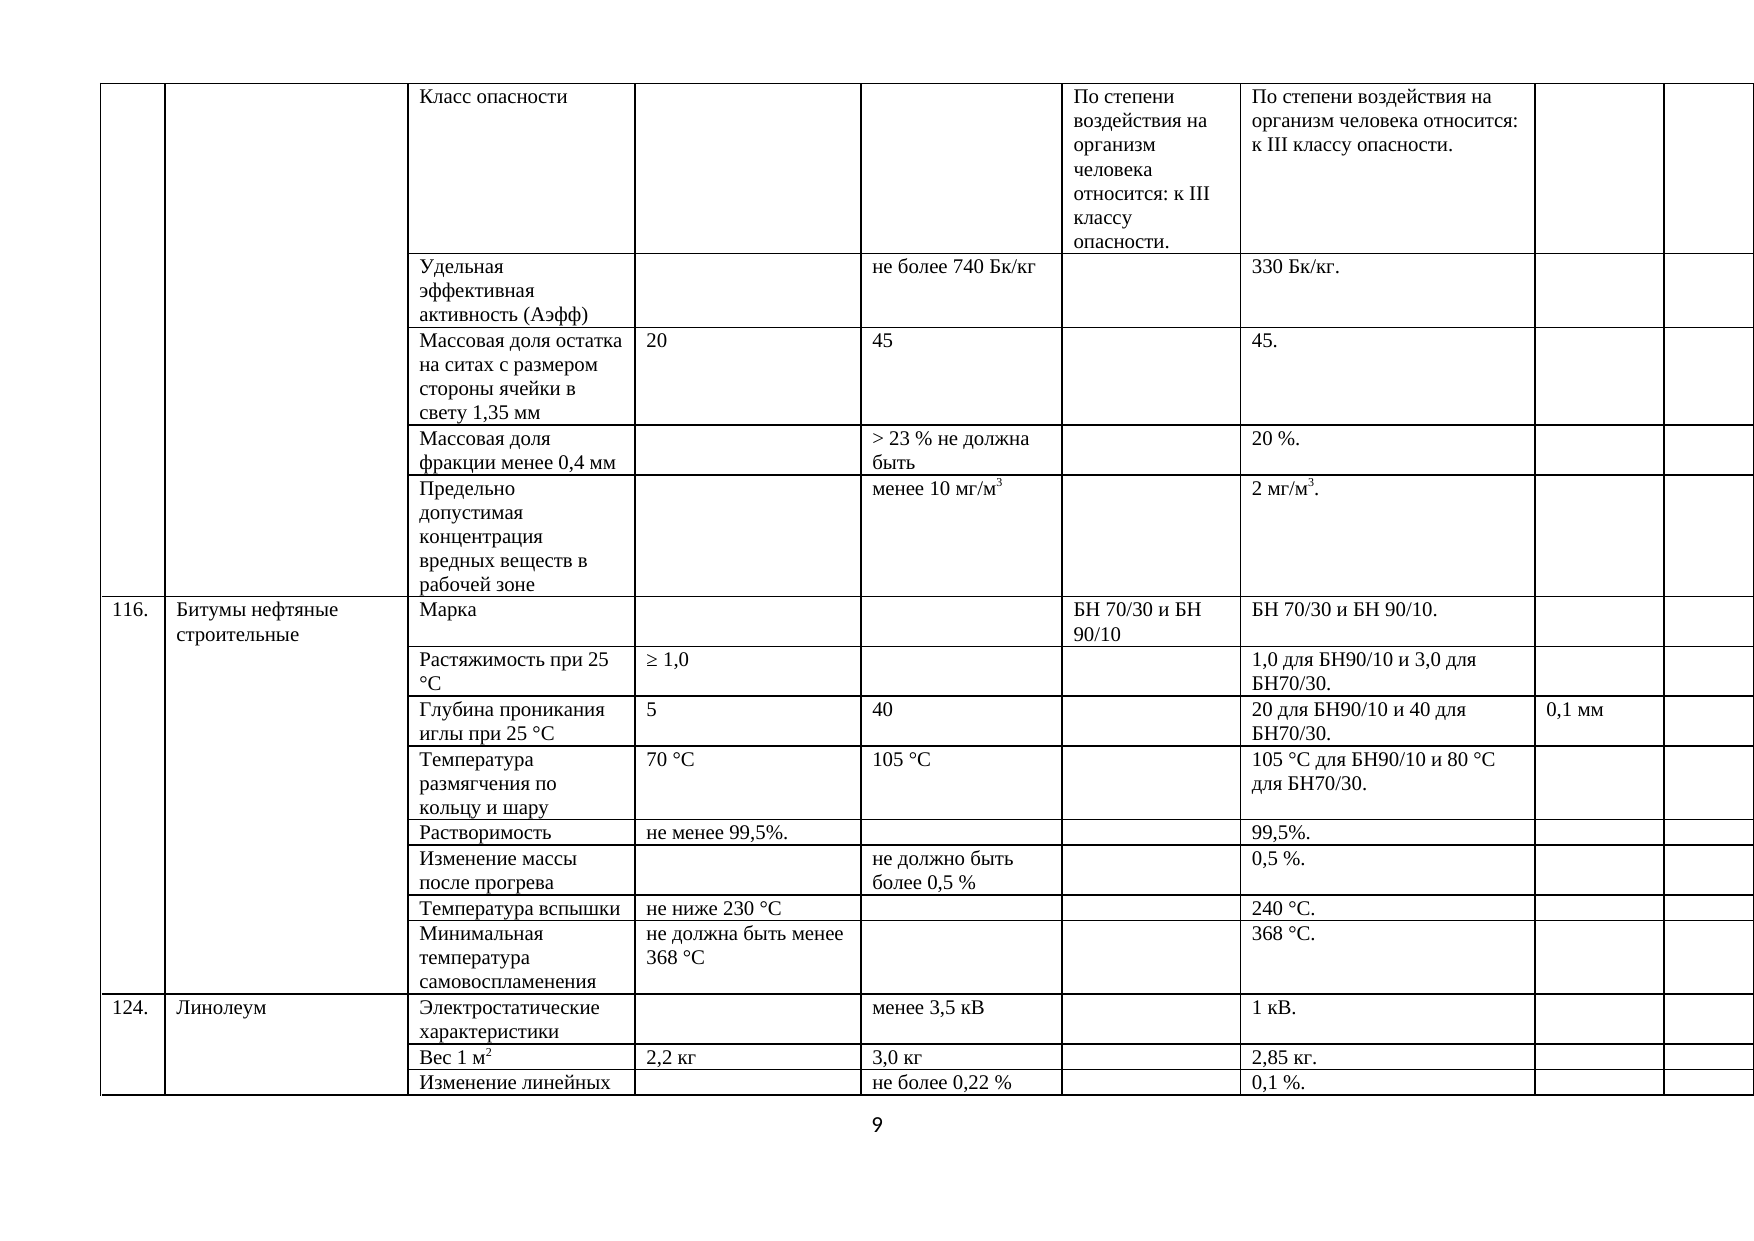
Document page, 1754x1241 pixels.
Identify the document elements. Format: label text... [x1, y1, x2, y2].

table_cell [862, 921, 1061, 993]
table_cell [1665, 328, 1753, 424]
table_cell Битумы нефтяные строительные [166, 597, 407, 993]
table_cell 240 °С. [1241, 896, 1534, 919]
table_cell [636, 476, 860, 596]
table_cell [101, 994, 164, 1094]
table_cell [1063, 820, 1240, 844]
table_cell [1536, 328, 1663, 424]
table_cell 5 [636, 697, 860, 745]
table_cell Изменение массы после прогрева [409, 846, 634, 894]
table_cell 105 °С для БН90/10 и 80 °С для БН70/30. [1241, 747, 1534, 819]
table_cell Растяжимость при 25 °С [409, 647, 634, 695]
table_cell 20 [636, 328, 860, 424]
table_cell Температура размягчения по кольцу и шару [409, 747, 634, 819]
table_cell ≥ 1,0 [636, 647, 860, 695]
table_cell [1536, 647, 1663, 695]
table_cell [1536, 254, 1663, 326]
table_cell 40 [862, 697, 1061, 745]
table_cell 1,0 для БН90/10 и 3,0 для БН70/30. [1241, 647, 1534, 695]
table_cell 330 Бк/кг. [1241, 254, 1534, 326]
table_cell Массовая доля остатка на ситах с размером стороны ячейки в свету 1,35 мм [409, 328, 634, 424]
table_cell [1536, 846, 1663, 894]
table_cell [636, 846, 860, 894]
table_cell По степени воздействия на организм человека относится: к III классу опасности. [1241, 84, 1534, 253]
table_cell [1665, 426, 1753, 474]
table_cell Электростатические характеристики [409, 995, 634, 1043]
table_cell [1665, 84, 1753, 253]
table_cell [1665, 1045, 1753, 1069]
table_cell Вес 1 м2 [409, 1045, 634, 1069]
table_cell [409, 1070, 634, 1094]
table_cell [1063, 1070, 1240, 1094]
table_cell [1536, 1070, 1663, 1094]
table_cell > 23 % не должна быть [862, 426, 1061, 474]
table_cell Температура вспышки [409, 896, 634, 919]
table_cell Удельная эффективная активность (Аэфф) [409, 254, 634, 326]
table_cell [1063, 747, 1240, 819]
table_cell [1665, 597, 1753, 646]
table_cell [1063, 896, 1240, 919]
table_cell [1665, 1070, 1753, 1094]
table_cell [1665, 846, 1753, 894]
table_cell 45 [862, 328, 1061, 424]
table_cell 3,0 кг [862, 1045, 1061, 1069]
table_cell Глубина проникания иглы при 25 °С [409, 697, 634, 745]
table_cell [1536, 747, 1663, 819]
table_cell БН 70/30 и БН 90/10 [1063, 597, 1240, 646]
table_cell 99,5%. [1241, 820, 1534, 844]
table_cell [101, 597, 164, 993]
table_cell не менее 99,5%. [636, 820, 860, 844]
table_cell [1536, 820, 1663, 844]
table_cell 2 мг/м3. [1241, 476, 1534, 596]
table_cell не должна быть менее 368 °С [636, 921, 860, 993]
table_cell 368 °С. [1241, 921, 1534, 993]
table_cell [1536, 1045, 1663, 1069]
table_cell 2,2 кг [636, 1045, 860, 1069]
table_cell [1665, 254, 1753, 326]
table_cell [1063, 1045, 1240, 1069]
table_cell Предельно допустимая концентрация вредных веществ в рабочей зоне [409, 476, 634, 596]
table_cell 0,1 %. [1241, 1070, 1534, 1094]
table_cell [1063, 328, 1240, 424]
table_cell [862, 597, 1061, 646]
table_cell 105 °С [862, 747, 1061, 819]
table_cell не более 0,22 % [862, 1070, 1061, 1094]
table_cell [1063, 426, 1240, 474]
table_cell не ниже 230 °С [636, 896, 860, 919]
table_cell [1063, 647, 1240, 695]
table_cell [1665, 921, 1753, 993]
table_cell [1063, 921, 1240, 993]
table_cell менее 10 мг/м3 [862, 476, 1061, 596]
table_cell [1536, 896, 1663, 919]
table_cell [862, 647, 1061, 695]
table_cell 1 кВ. [1241, 995, 1534, 1043]
table_cell [1536, 995, 1663, 1043]
table_cell [636, 597, 860, 646]
table_cell [1665, 697, 1753, 745]
table_cell Марка [409, 597, 634, 646]
table_cell [636, 84, 860, 253]
table_cell [1063, 995, 1240, 1043]
table_cell [636, 254, 860, 326]
table_cell По степени воздействия на организм человека относится: к III классу опасности. [1063, 84, 1240, 253]
table_cell не должно быть более 0,5 % [862, 846, 1061, 894]
table_cell [1536, 476, 1663, 596]
table_cell [1536, 921, 1663, 993]
table_cell [1063, 846, 1240, 894]
table_cell [862, 84, 1061, 253]
table_cell [1665, 896, 1753, 919]
table_cell [1536, 426, 1663, 474]
table_cell [1665, 820, 1753, 844]
table_cell БН 70/30 и БН 90/10. [1241, 597, 1534, 646]
table_cell [1665, 747, 1753, 819]
table_cell 45. [1241, 328, 1534, 424]
table_cell 0,1 мм [1536, 697, 1663, 745]
table_cell Минимальная температура самовоспламенения [409, 921, 634, 993]
table_cell Массовая доля фракции менее 0,4 мм [409, 426, 634, 474]
table_cell Класс опасности [409, 84, 634, 253]
table_cell [1665, 647, 1753, 695]
table_cell [636, 426, 860, 474]
table_cell Линолеум [166, 995, 407, 1094]
table_cell 20 %. [1241, 426, 1534, 474]
table_cell Растворимость [409, 820, 634, 844]
table_cell [862, 896, 1061, 919]
table_cell [636, 1070, 860, 1094]
table_cell 70 °С [636, 747, 860, 819]
table_cell [1536, 597, 1663, 646]
table_cell [1536, 84, 1663, 253]
table_cell [862, 820, 1061, 844]
table_cell [1063, 254, 1240, 326]
table_cell [636, 995, 860, 1043]
table_cell 20 для БН90/10 и 40 для БН70/30. [1241, 697, 1534, 745]
table_cell [1665, 476, 1753, 596]
table_cell 0,5 %. [1241, 846, 1534, 894]
table_cell не более 740 Бк/кг [862, 254, 1061, 326]
table_cell [1063, 697, 1240, 745]
table_cell [1665, 995, 1753, 1043]
table_cell менее 3,5 кВ [862, 995, 1061, 1043]
table_cell [1063, 476, 1240, 596]
table_cell 2,85 кг. [1241, 1045, 1534, 1069]
